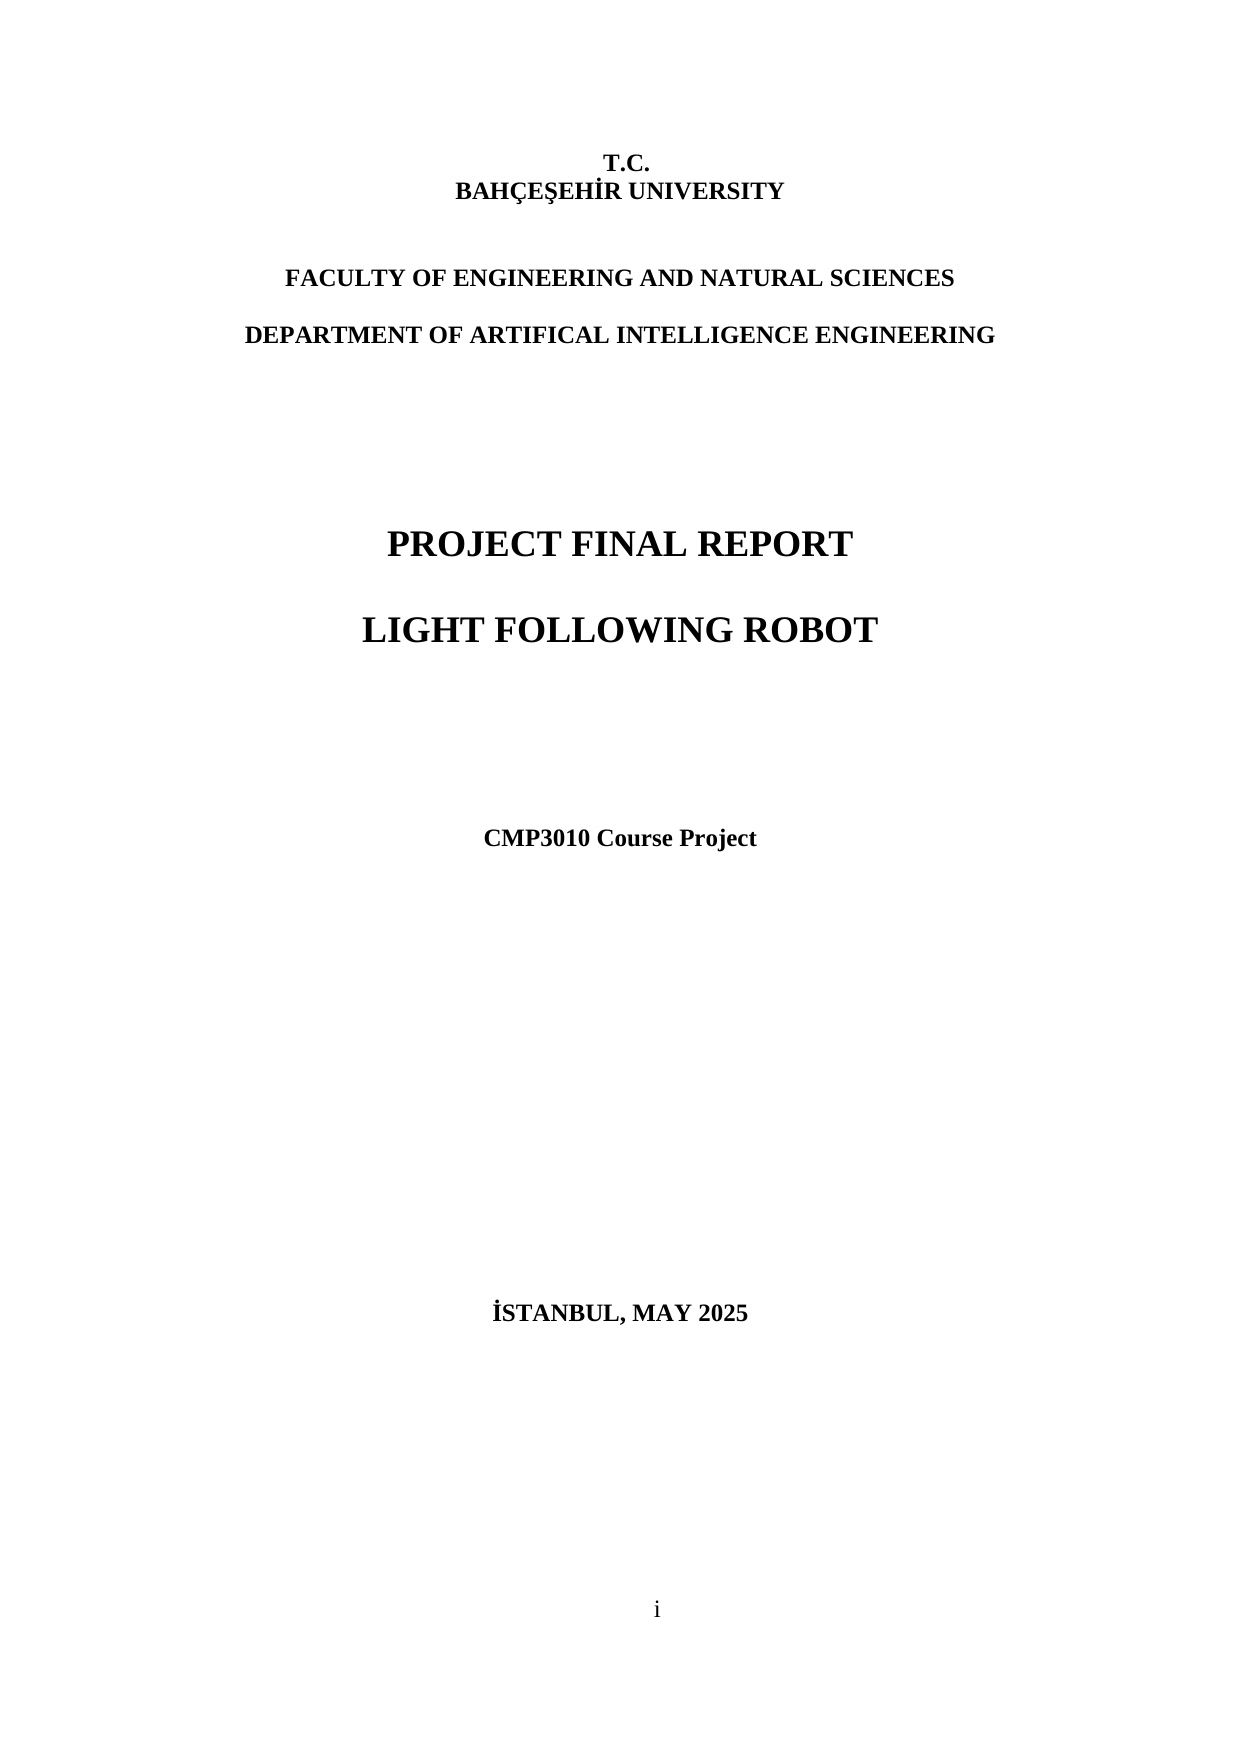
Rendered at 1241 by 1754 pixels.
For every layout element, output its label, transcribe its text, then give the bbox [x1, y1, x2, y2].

text DEPARTMENT OF ARTIFICAL INTELLIGENCE ENGINEERING [148, 320, 1093, 349]
text FACULTY OF ENGINEERING AND NATURAL SCIENCES [148, 263, 1093, 291]
text LIGHT FOLLOWING ROBOT [148, 608, 1093, 651]
text CMP3010 Course Project [148, 823, 1093, 852]
text İSTANBUL, MAY 2025 [148, 1298, 1093, 1326]
text BAHÇEŞEHİR UNIVERSITY [148, 176, 1093, 205]
text T.C. [148, 148, 1093, 176]
text PROJECT FINAL REPORT [148, 521, 1093, 564]
